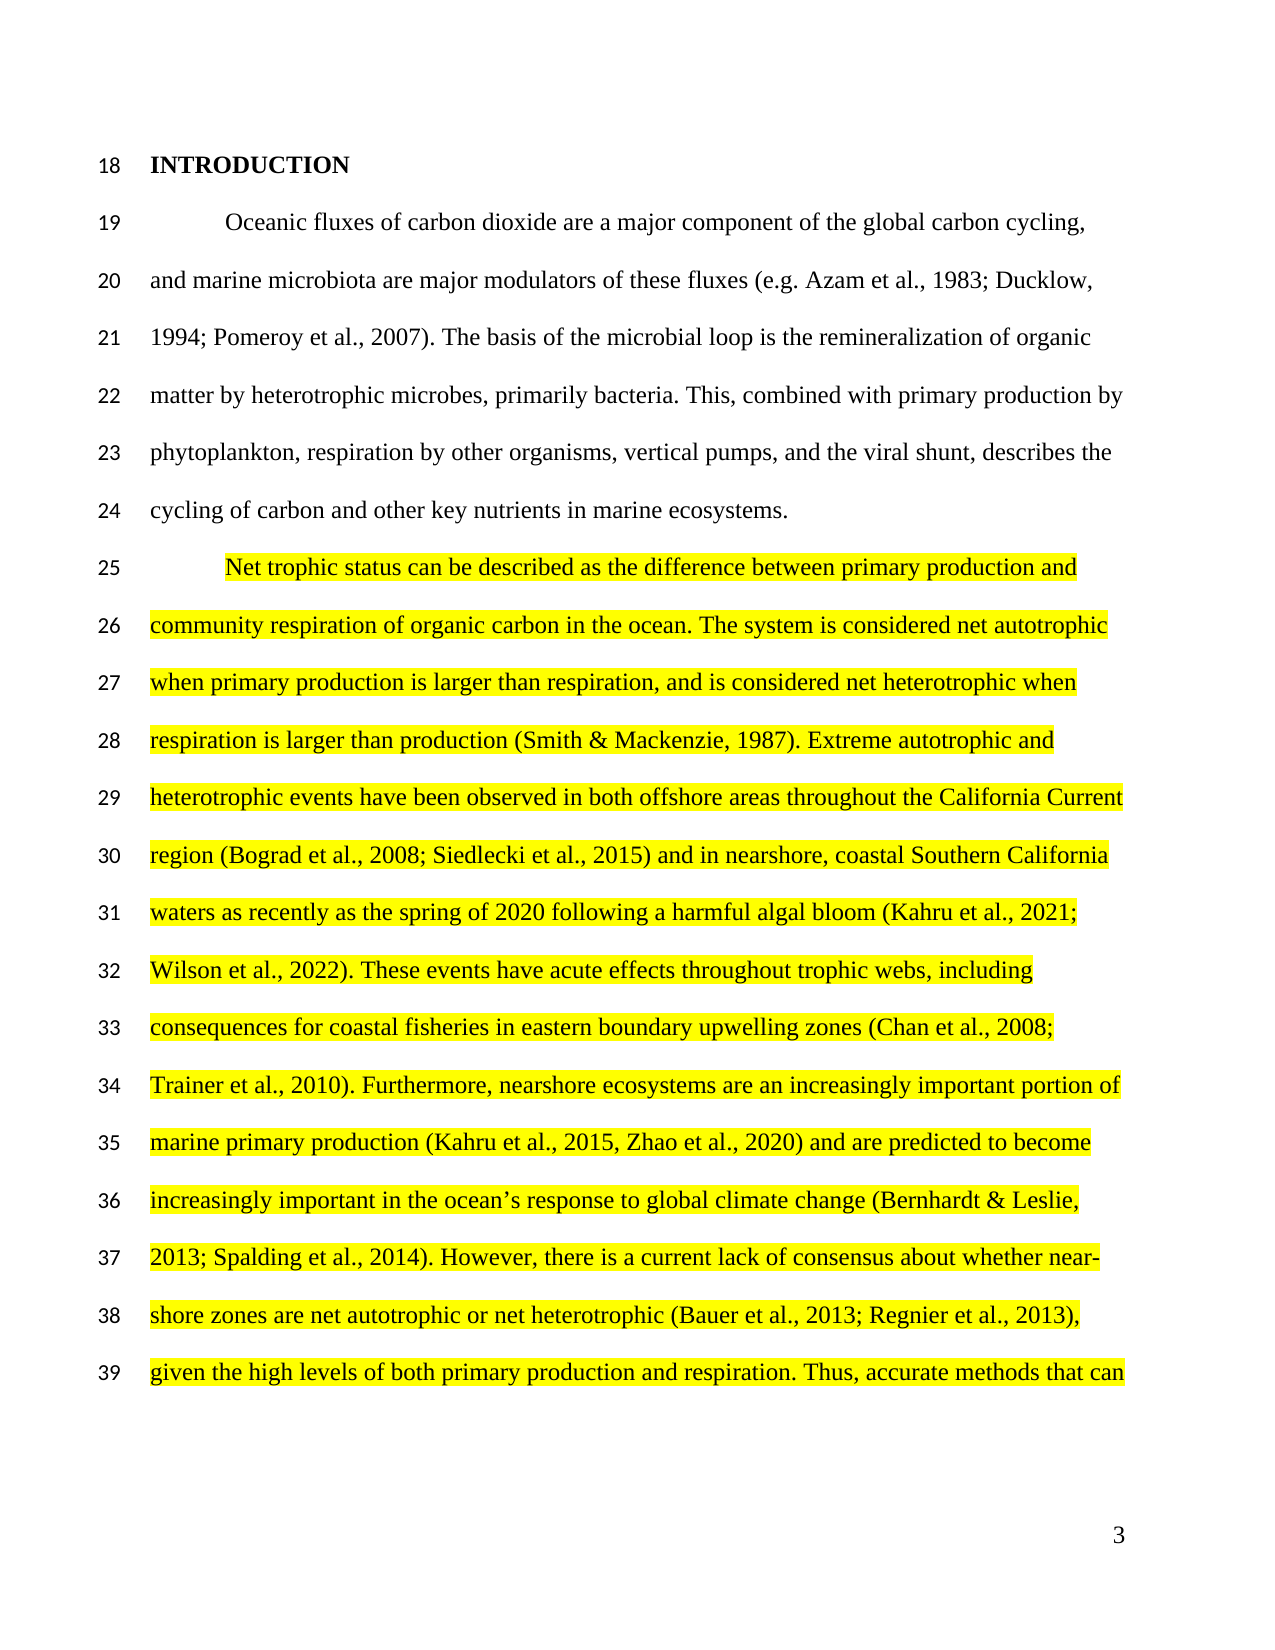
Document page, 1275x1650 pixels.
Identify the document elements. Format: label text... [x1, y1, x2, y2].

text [150, 552, 1125, 1358]
subtitle INTRODUCTION [150, 150, 1125, 179]
text Oceanic fluxes of carbon dioxide are a major component of the global carbon cycling, and marine microbiota are major modulators of these fluxes (e.g. Azam et al., 1983; Ducklow, 1994; Pomeroy et al., 2007). The basis of the microbial loop is the remineralization of organic matter by heterotrophic microbes, primarily bacteria. This, combined with primary production by phytoplankton, respiration by other organisms, vertical pumps, and the viral shunt, describes the cycling of carbon and other key nutrients in marine ecosystems. [150, 207, 1125, 524]
